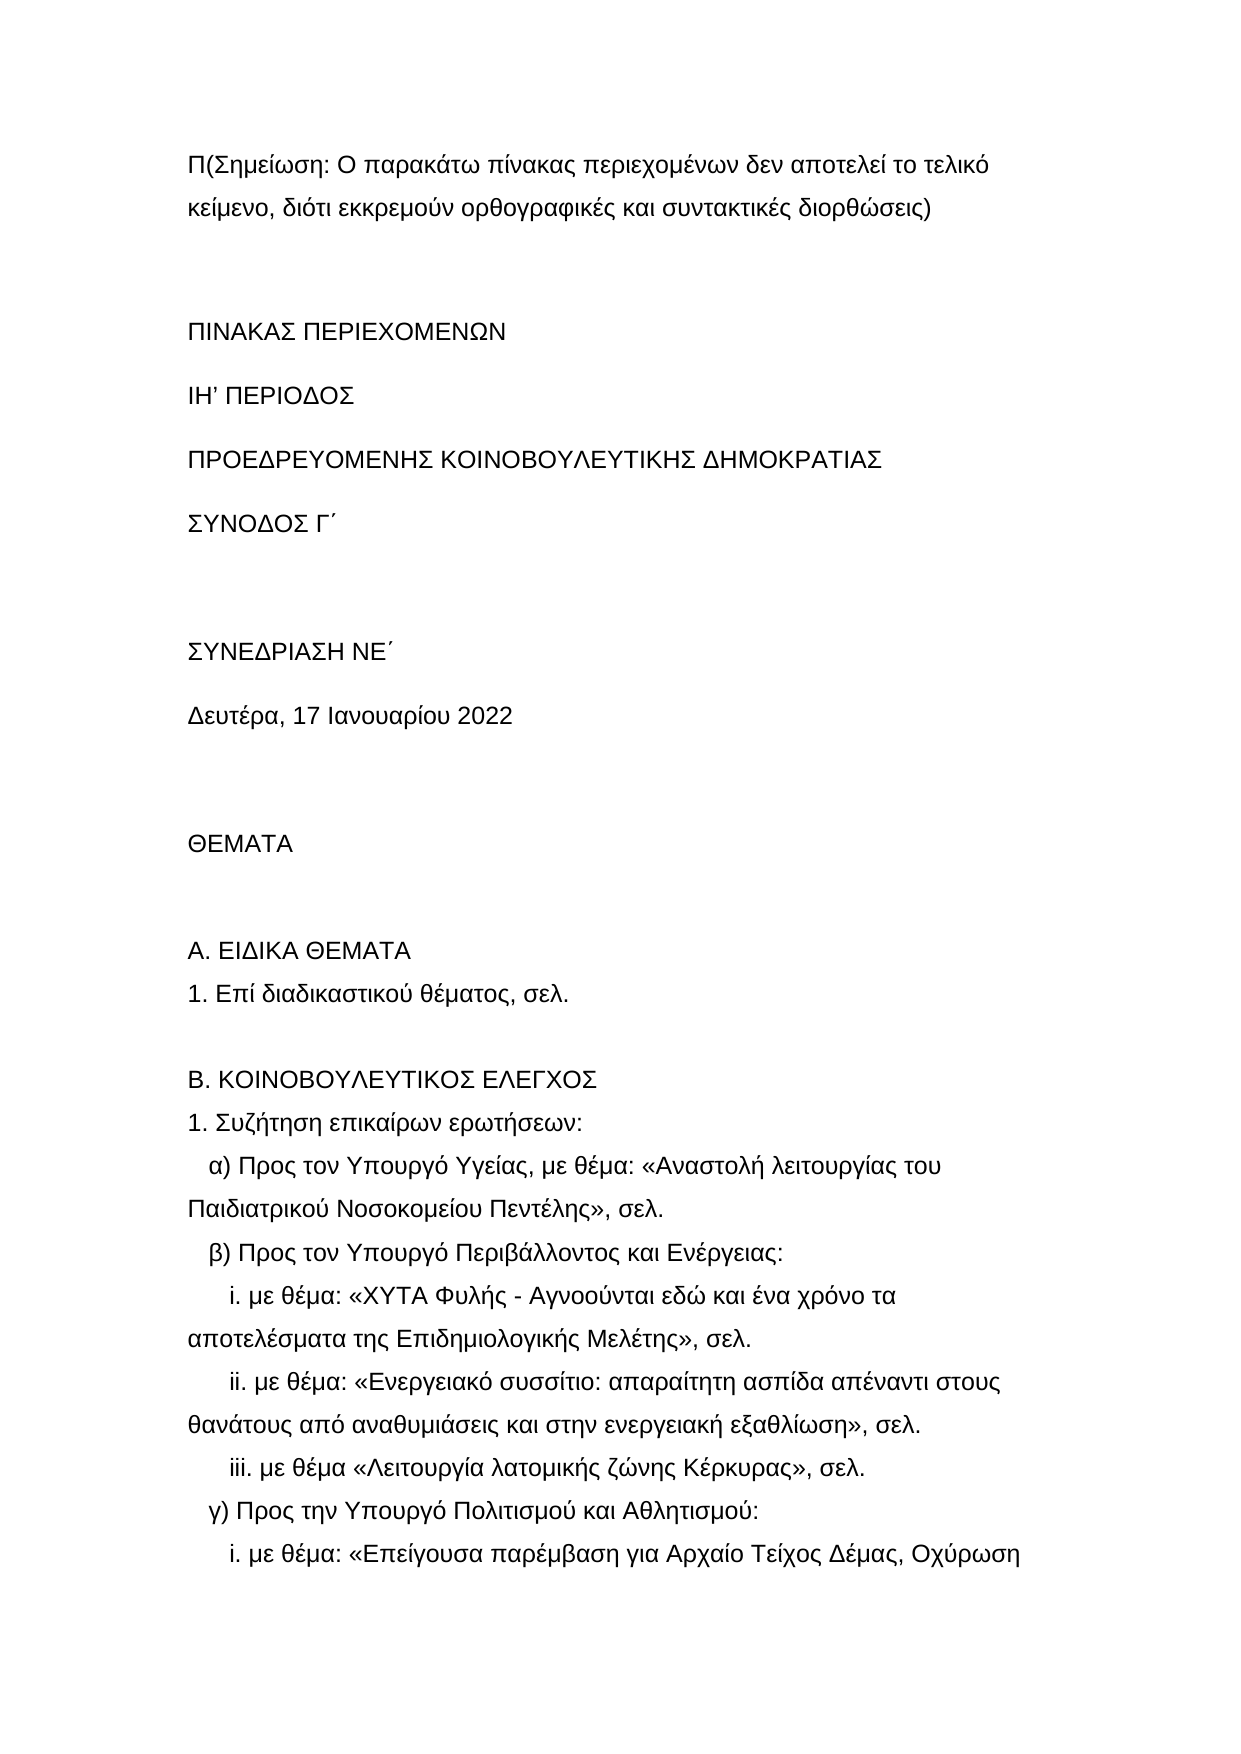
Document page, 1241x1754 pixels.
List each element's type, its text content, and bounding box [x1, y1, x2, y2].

text Δευτέρα, 17 Ιανουαρίου 2022 [187, 701, 1053, 729]
text ΣΥΝΕΔΡΙΑΣΗ ΝΕ΄ [187, 637, 1053, 665]
text ΙΗ’ ΠΕΡΙΟΔΟΣ [187, 381, 1053, 409]
text Π(Σημείωση: Ο παρακάτω πίνακας περιεχομένων δεν αποτελεί το τελικό κείμενο, διότι εκκρεμούν ορθογραφικές και συντακτικές διορθώσεις) [187, 150, 1053, 222]
text ΠΙΝΑΚΑΣ ΠΕΡΙΕΧΟΜΕΝΩΝ [187, 317, 1053, 346]
text ΘΕΜΑΤΑ [187, 828, 1053, 857]
text ΠΡΟΕΔΡΕΥΟΜΕΝΗΣ ΚΟΙΝΟΒΟΥΛΕΥΤΙΚΗΣ ΔΗΜΟΚΡΑΤΙΑΣ [187, 445, 1053, 473]
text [187, 892, 1053, 1568]
text ΣΥΝΟΔΟΣ Γ΄ [187, 509, 1053, 537]
